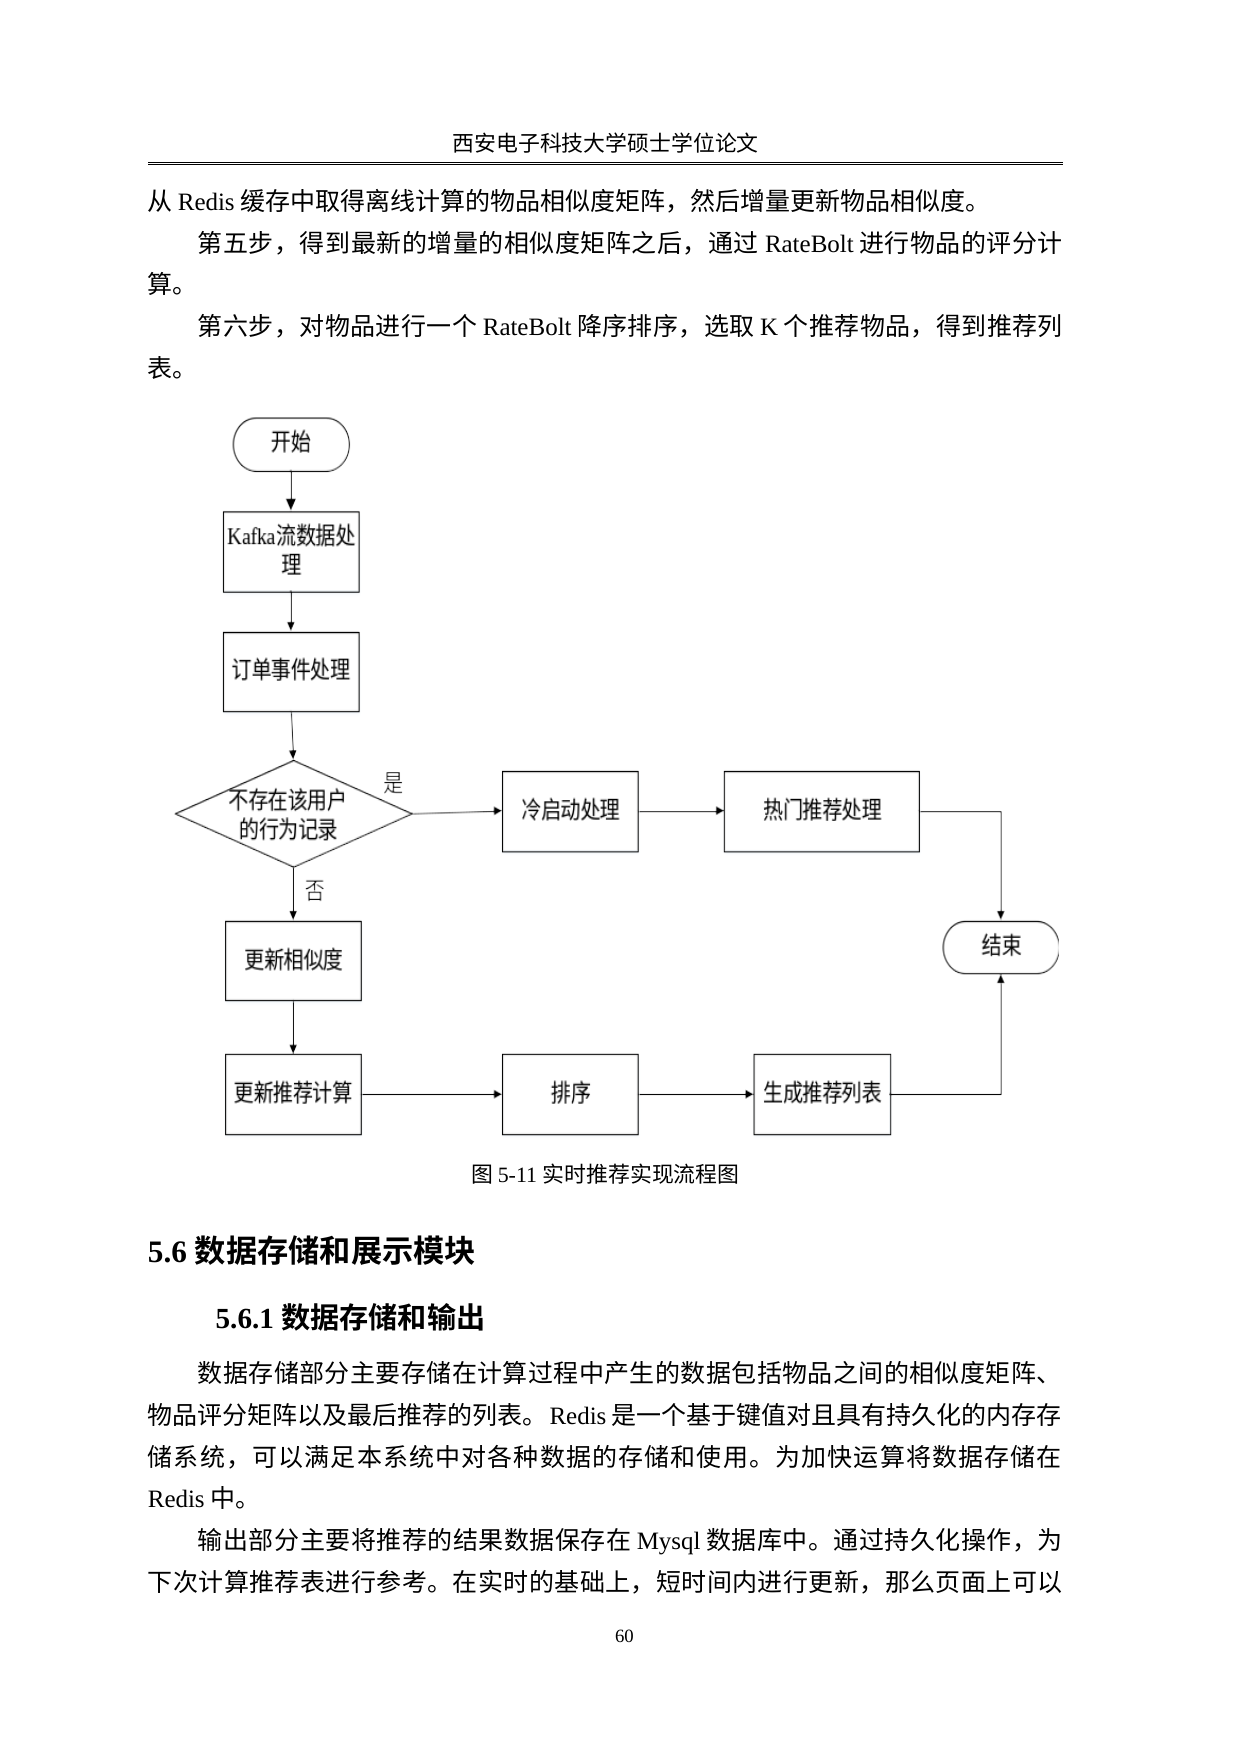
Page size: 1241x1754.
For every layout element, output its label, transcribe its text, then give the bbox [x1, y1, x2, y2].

subtitle 5.6 数据存储和展示模块 [148, 1229, 1063, 1270]
text 输出部分主要将推荐的结果数据保存在Mysql数据库中。通过持久化操作，为下次计算推荐表进行参考。在实时的基础上，短时间内进行更新，那么页面上可以实时的推荐给用户需要的产品。 [148, 1516, 1063, 1599]
text 第六步，对物品进行一个RateBolt降序排序，选取K个推荐物品，得到推荐列表。 [148, 302, 1063, 386]
text 第四步，利用UpdateItemBolt对物品相似度进行一个增量更新。根据物品的ID从Redis缓存中取得离线计算的物品相似度矩阵，然后增量更新物品相似度。 [148, 177, 1063, 219]
text 图5-11 实时推荐实现流程图 [148, 1149, 1063, 1191]
text 数据存储部分主要存储在计算过程中产生的数据包括物品之间的相似度矩阵、物品评分矩阵以及最后推荐的列表。Redis是一个基于键值对且具有持久化的内存存储系统，可以满足本系统中对各种数据的存储和使用。为加快运算将数据存储在Redis中。 [148, 1349, 1063, 1516]
subtitle 5.6.1 数据存储和输出 [201, 1295, 1063, 1337]
text 第五步，得到最新的增量的相似度矩阵之后，通过RateBolt进行物品的评分计算。 [148, 219, 1063, 302]
